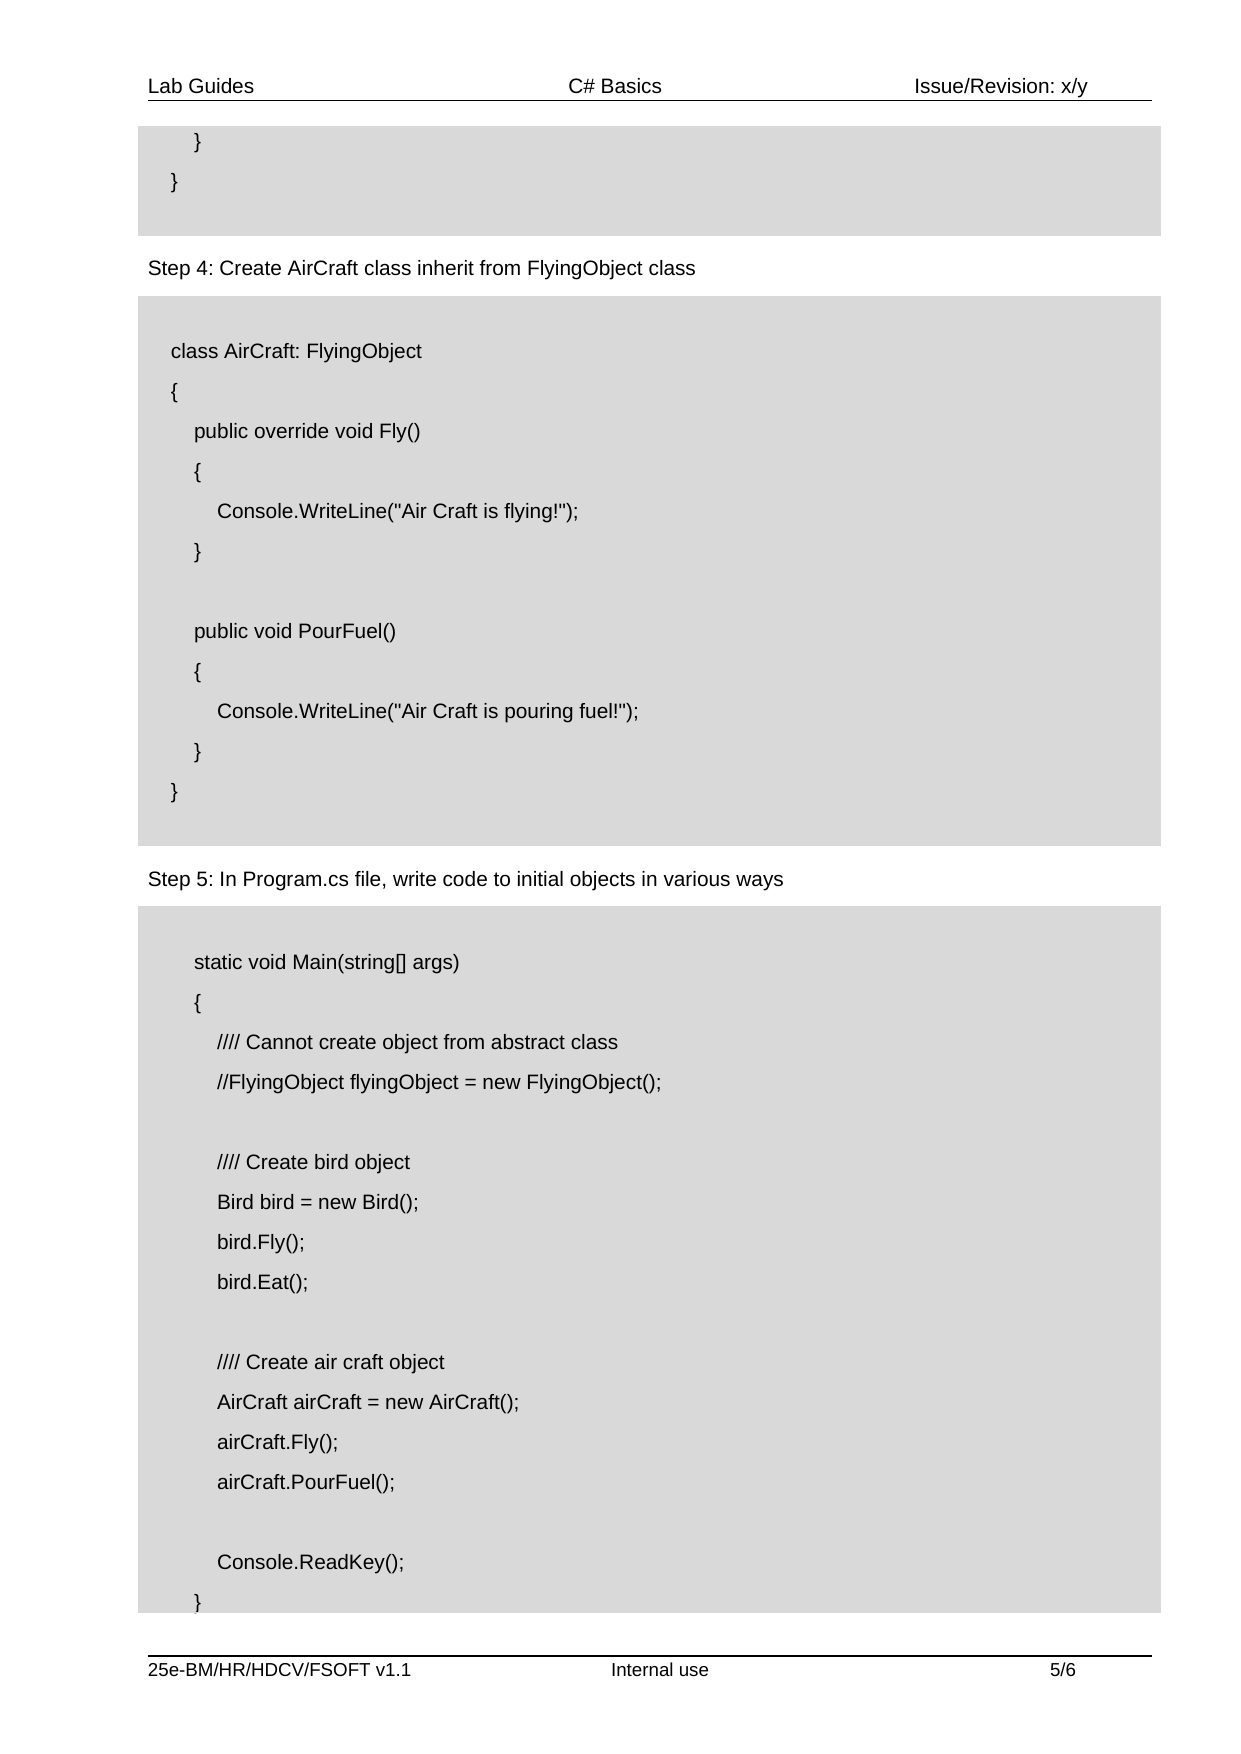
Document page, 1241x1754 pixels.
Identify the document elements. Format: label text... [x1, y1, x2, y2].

text Console.ReadKey(); [139, 1546, 1160, 1573]
text Console.WriteLine("Air Craft is flying!"); [139, 496, 1160, 523]
text Bird bird = new Bird(); [139, 1186, 1160, 1213]
text class AirCraft: FlyingObject [139, 336, 1160, 363]
text { [139, 986, 1160, 1013]
text //// Create bird object [139, 1146, 1160, 1173]
text } [139, 127, 1160, 153]
text public void PourFuel() [139, 616, 1160, 643]
text Console.WriteLine("Air Craft is pouring fuel!"); [139, 696, 1160, 723]
subtitle Step 4: Create AirCraft class inherit from FlyingObject class [148, 256, 1152, 280]
text static void Main(string[] args) [139, 946, 1160, 973]
text { [139, 376, 1160, 403]
text } [139, 536, 1160, 563]
text } [139, 1586, 1160, 1612]
text AirCraft airCraft = new AirCraft(); [139, 1386, 1160, 1413]
text } [139, 736, 1160, 763]
text } [139, 166, 1160, 193]
text { [139, 656, 1160, 683]
text //// Create air craft object [139, 1346, 1160, 1373]
text airCraft.PourFuel(); [139, 1466, 1160, 1493]
subtitle Step 5: In Program.cs file, write code to initial objects in various ways [148, 866, 1152, 890]
text //FlyingObject flyingObject = new FlyingObject(); [139, 1066, 1160, 1093]
text { [139, 456, 1160, 483]
text //// Cannot create object from abstract class [139, 1026, 1160, 1053]
text bird.Fly(); [139, 1226, 1160, 1253]
text airCraft.Fly(); [139, 1426, 1160, 1453]
text public override void Fly() [139, 416, 1160, 443]
text } [139, 776, 1160, 803]
text bird.Eat(); [139, 1266, 1160, 1293]
